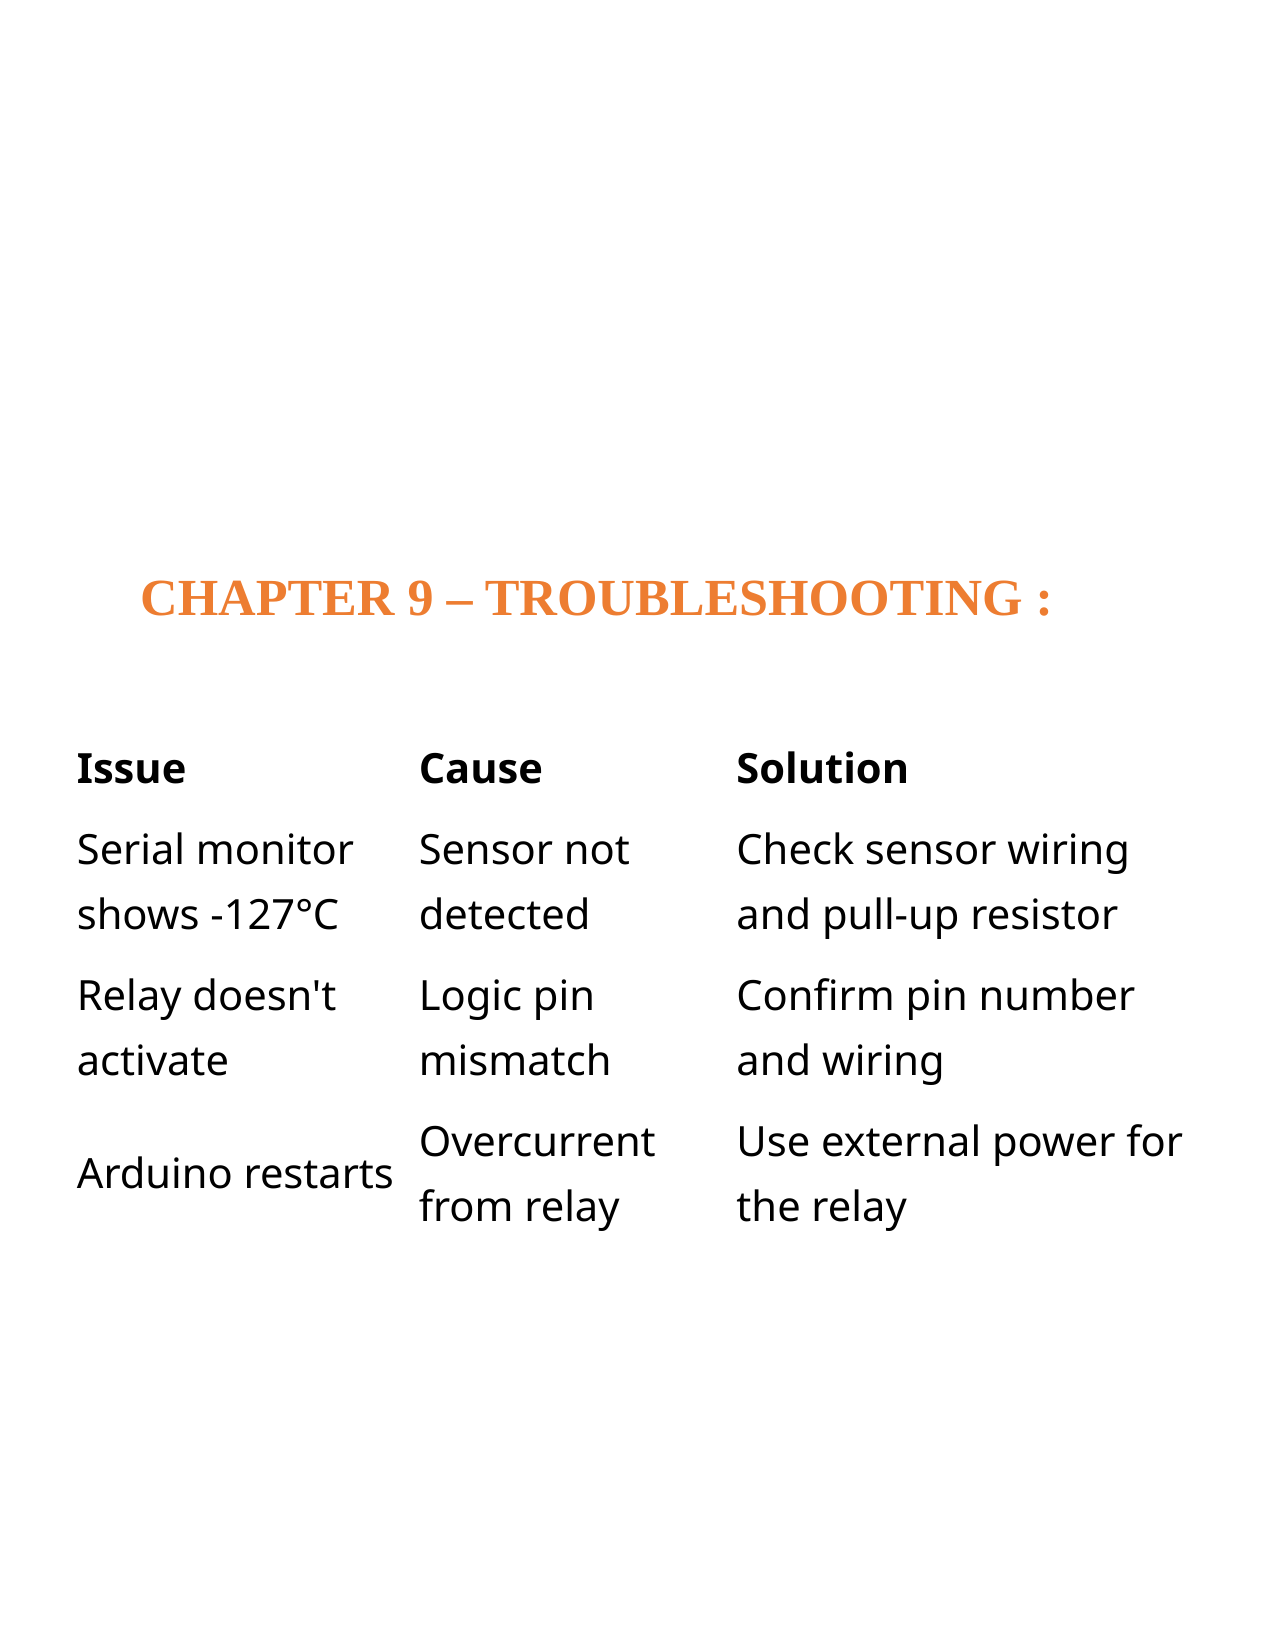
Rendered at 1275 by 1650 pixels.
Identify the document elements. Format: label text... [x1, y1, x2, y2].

table_cell Confirm pin number and wiring [735, 964, 1200, 1110]
table_cell Use external power for the relay [735, 1110, 1200, 1256]
table_cell Relay doesn't activate [75, 964, 417, 1110]
table_header Issue [75, 737, 417, 818]
table_header Cause [417, 737, 735, 818]
table_header Solution [735, 737, 1200, 818]
table_cell Logic pin mismatch [417, 964, 735, 1110]
table_cell Sensor not detected [417, 818, 735, 964]
table_cell Check sensor wiring and pull-up resistor [735, 818, 1200, 964]
table_cell Serial monitor shows -127°C [75, 818, 417, 964]
text CHAPTER 9 – TROUBLESHOOTING : [75, 566, 1200, 626]
table_cell Overcurrent from relay [417, 1110, 735, 1256]
table_cell Arduino restarts [75, 1110, 417, 1256]
